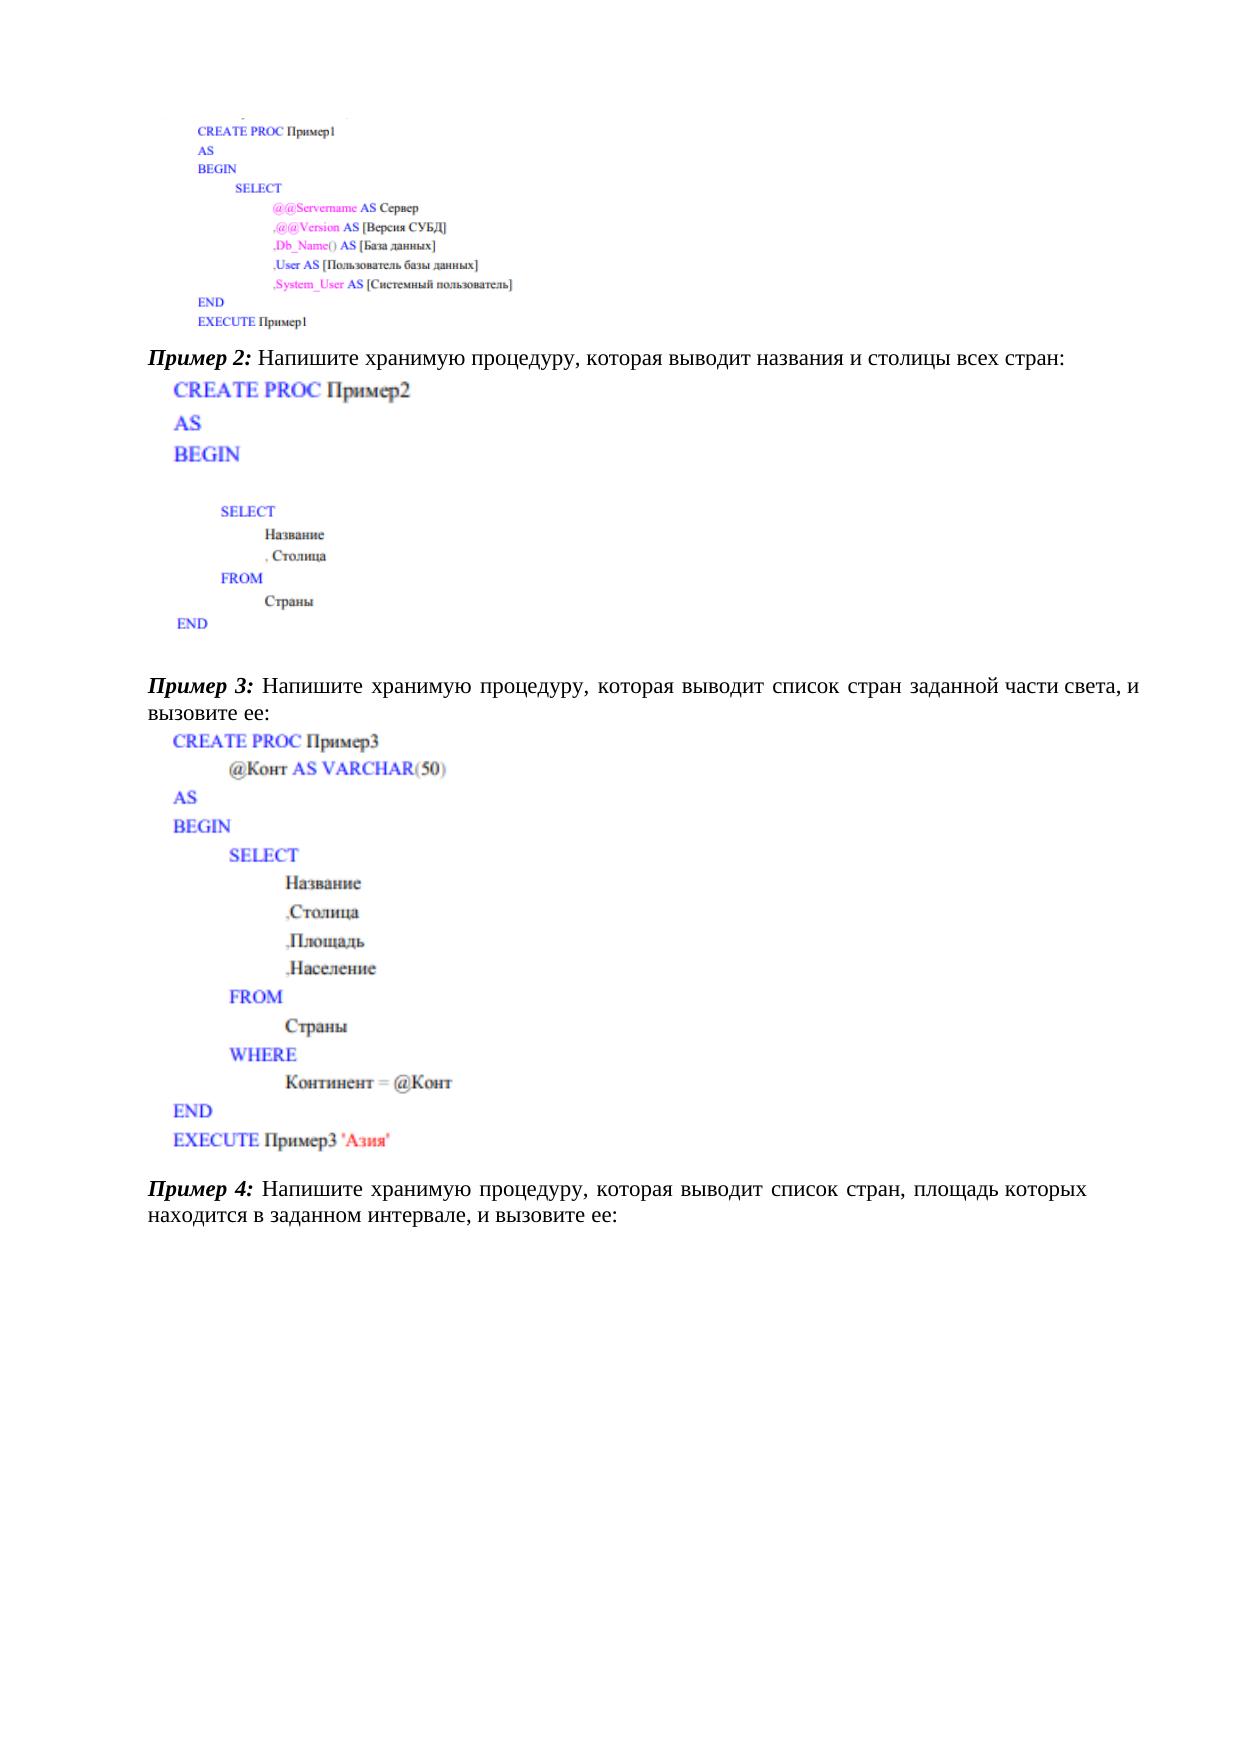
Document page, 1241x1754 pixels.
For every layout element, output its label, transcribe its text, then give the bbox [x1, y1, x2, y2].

text Пример 2: Напишите хранимую процедуру, которая выводит названия и столицы всех стран: [148, 344, 1152, 370]
picture [147, 370, 462, 646]
text Пример 4: Напишите хранимую процедуру, которая выводит список стран, площадь которых находится в заданном интервале, и вызовите ее: [148, 1175, 1152, 1228]
picture [147, 725, 564, 1175]
text Пример 3: Напишите хранимую процедуру, которая выводит список стран заданной части света, и вызовите ее: [148, 672, 1152, 725]
picture [147, 118, 534, 344]
